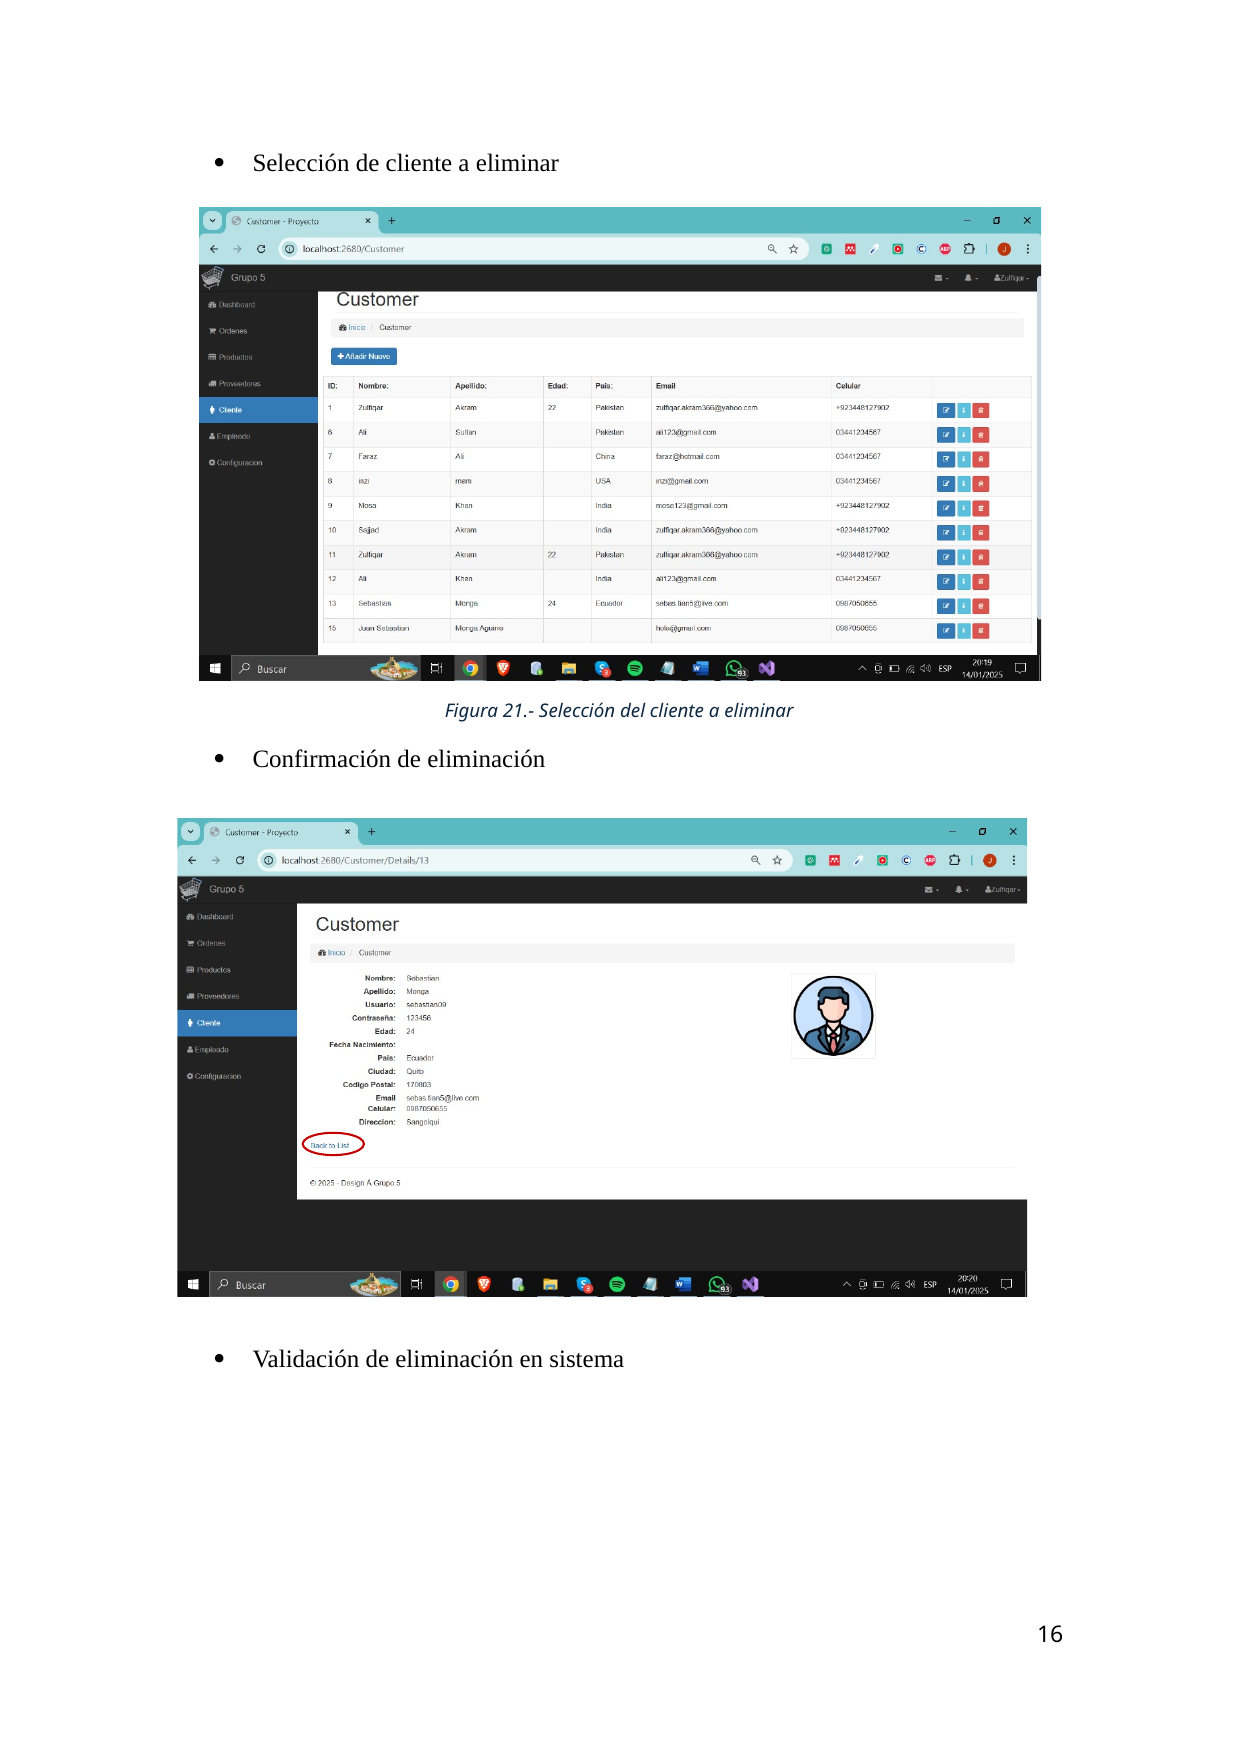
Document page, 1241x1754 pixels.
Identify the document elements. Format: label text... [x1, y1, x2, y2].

list Selección de cliente a eliminar [215, 148, 1063, 176]
list Confirmación de eliminación [215, 744, 1063, 773]
text Figura 21.- Selección del cliente a eliminar [177, 698, 1063, 723]
list Validación de eliminación en sistema [215, 1344, 1063, 1373]
picture [177, 818, 1028, 1297]
picture [199, 207, 1042, 681]
